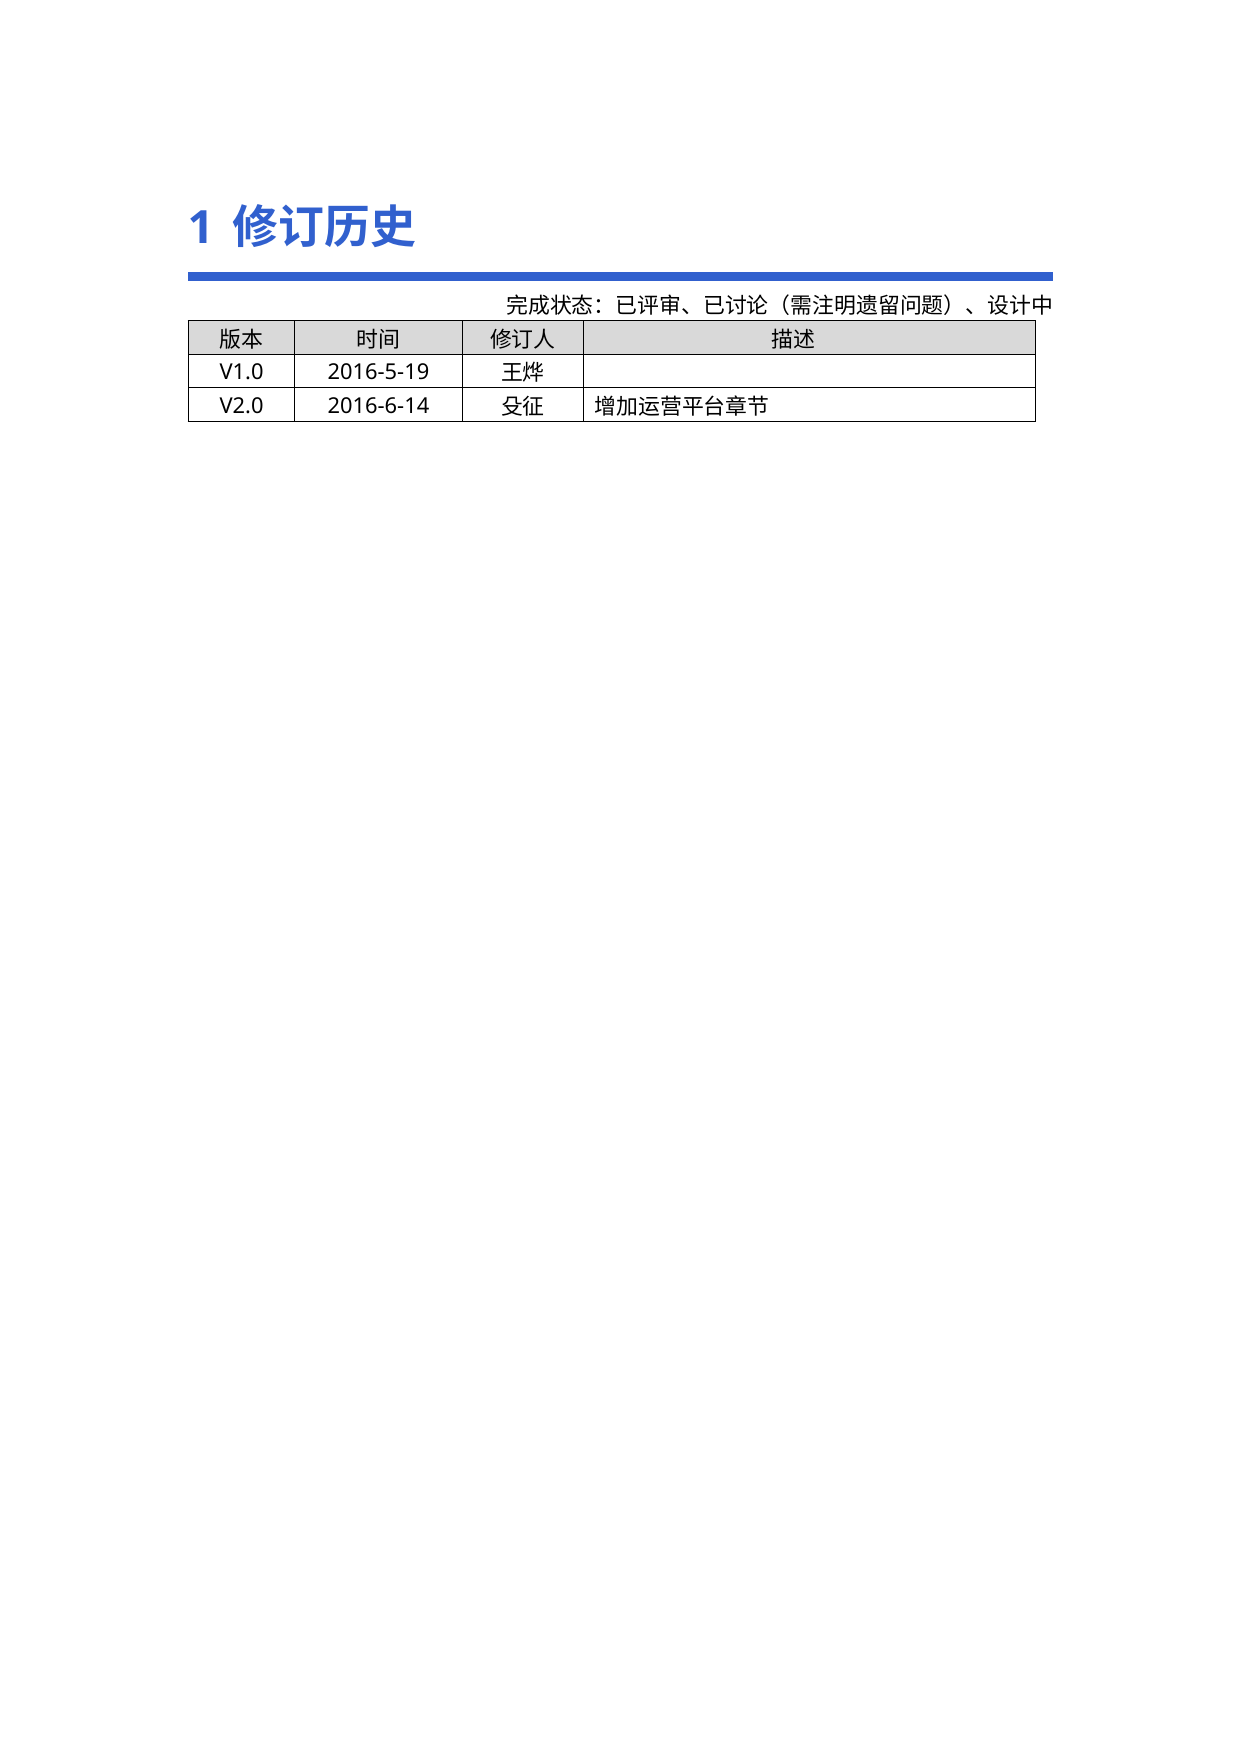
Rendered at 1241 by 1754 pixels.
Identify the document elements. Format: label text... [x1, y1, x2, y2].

table_cell 2016-6-14 [295, 388, 462, 421]
table_header 修订人 [463, 321, 583, 354]
text 完成状态：已评审、已讨论（需注明遗留问题）、设计中 [187, 288, 1053, 320]
table_cell V1.0 [189, 355, 294, 387]
table_header 时间 [295, 321, 462, 354]
table_cell V2.0 [189, 388, 294, 421]
table_cell 2016-5-19 [295, 355, 462, 387]
table_header 版本 [189, 321, 294, 354]
table_header 描述 [584, 321, 1035, 354]
table_cell [584, 355, 1035, 387]
table_cell 增加运营平台章节 [584, 388, 1035, 421]
subtitle 修订历史 [187, 174, 1053, 281]
table_cell 殳征 [463, 388, 583, 421]
table_cell 王烨 [463, 355, 583, 387]
